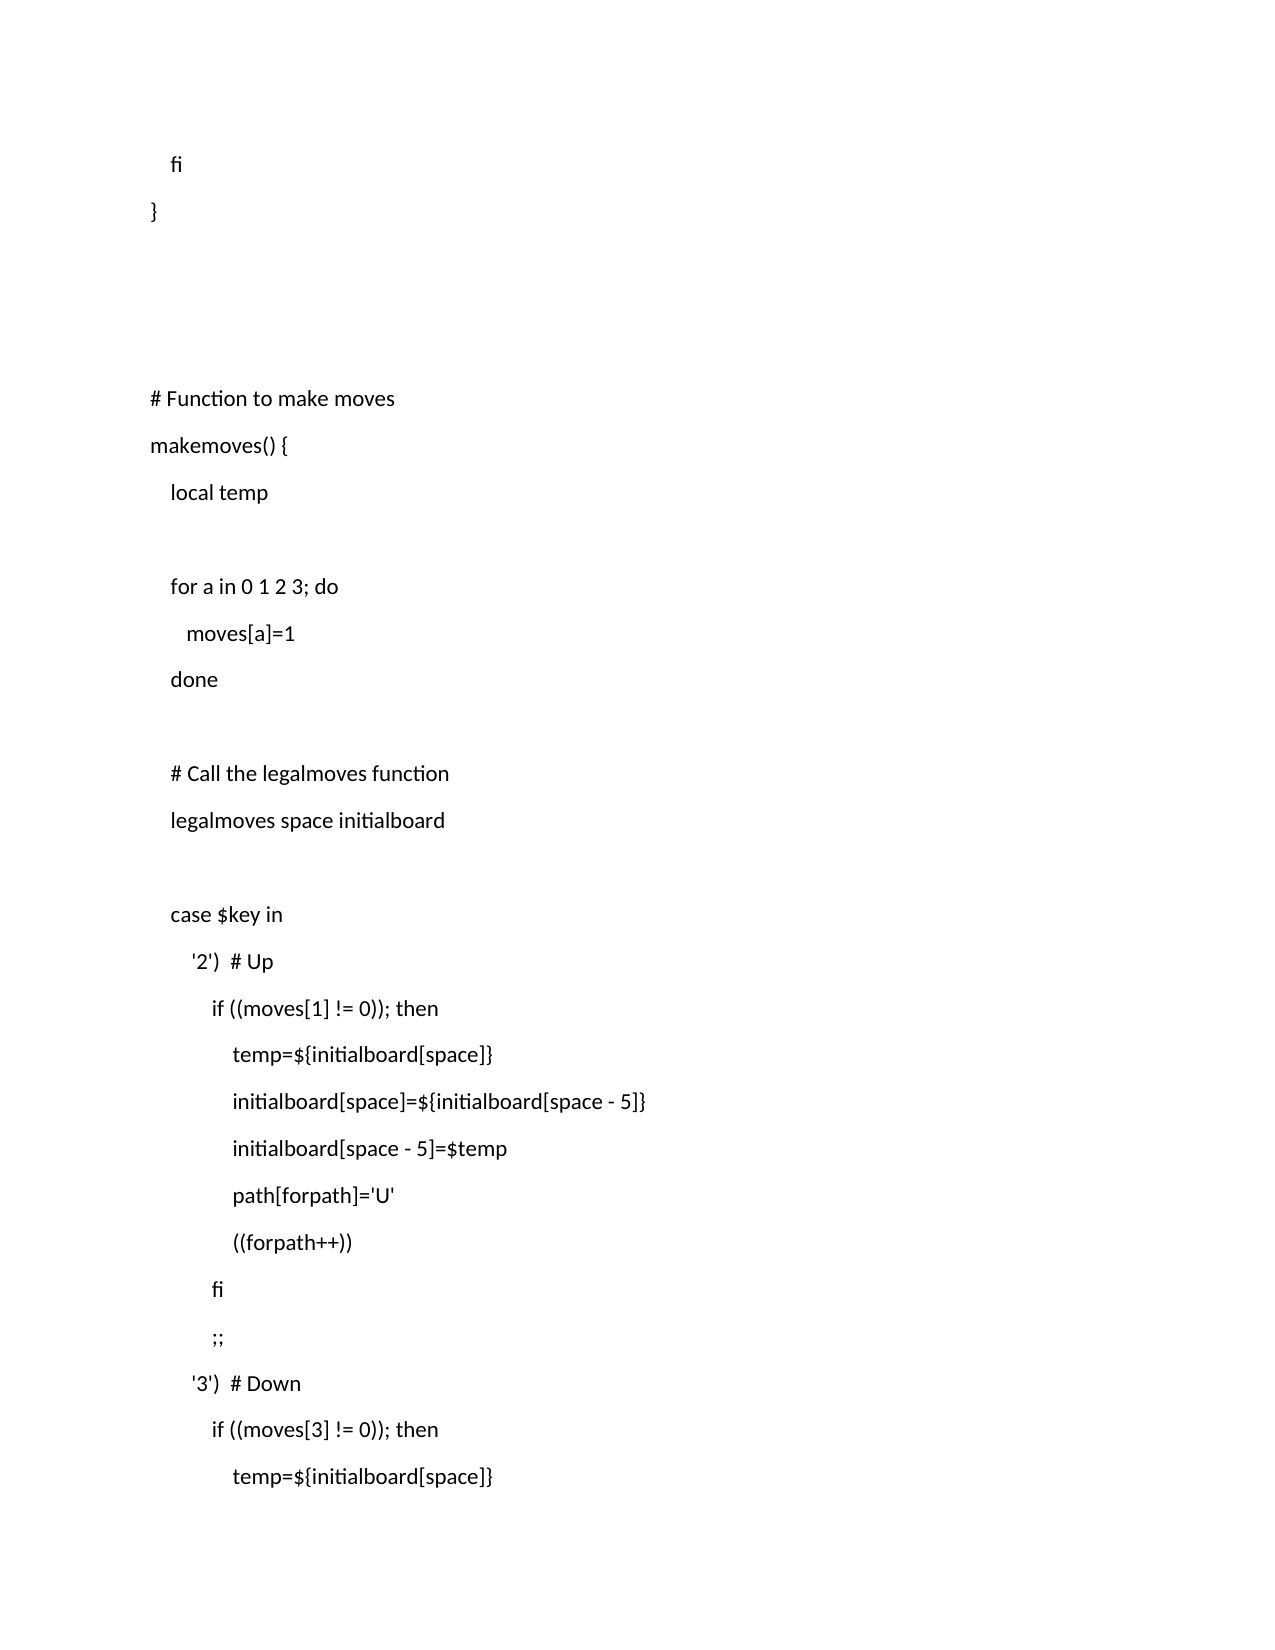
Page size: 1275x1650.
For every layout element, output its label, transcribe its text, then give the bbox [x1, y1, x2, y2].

text temp=${initialboard[space]} [150, 1462, 1125, 1491]
text fi [150, 1275, 1125, 1303]
text '2') # Up [150, 947, 1125, 975]
text initialboard[space]=${initialboard[space - 5]} [150, 1087, 1125, 1116]
text # Function to make moves [150, 384, 1125, 412]
text case $key in [150, 900, 1125, 928]
text moves[a]=1 [150, 619, 1125, 647]
text if ((moves[3] != 0)); then [150, 1416, 1125, 1444]
text done [150, 666, 1125, 694]
text if ((moves[1] != 0)); then [150, 994, 1125, 1022]
text temp=${initialboard[space]} [150, 1041, 1125, 1069]
text ;; [150, 1322, 1125, 1350]
text fi [150, 150, 1125, 178]
text local temp [150, 478, 1125, 506]
text '3') # Down [150, 1369, 1125, 1397]
text legalmoves space initialboard [150, 806, 1125, 834]
text ((forpath++)) [150, 1228, 1125, 1256]
text # Call the legalmoves function [150, 759, 1125, 787]
text } [150, 197, 1125, 225]
text path[forpath]='U' [150, 1181, 1125, 1209]
text initialboard[space - 5]=$temp [150, 1134, 1125, 1162]
text for a in 0 1 2 3; do [150, 572, 1125, 600]
text makemoves() { [150, 431, 1125, 459]
